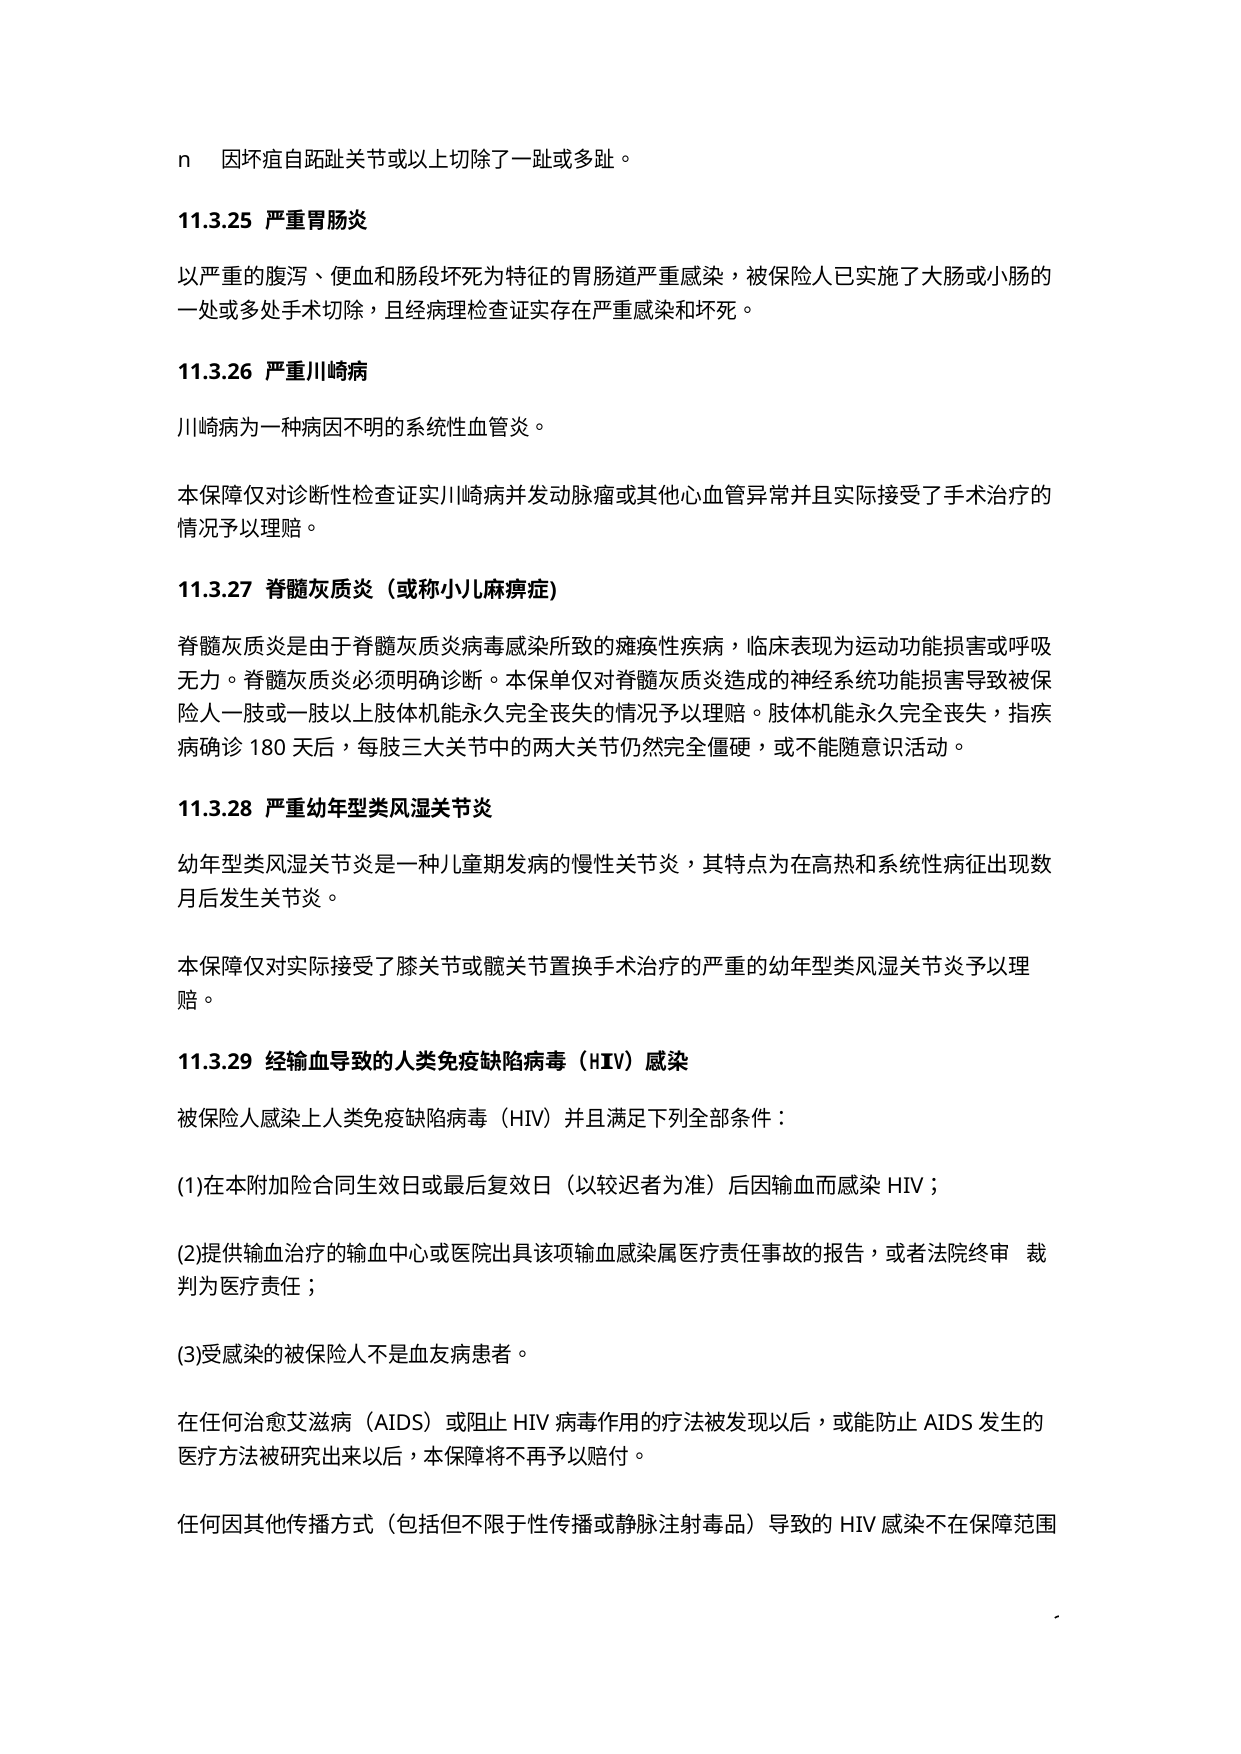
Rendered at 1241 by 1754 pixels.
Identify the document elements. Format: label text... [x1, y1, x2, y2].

text 以严重的腹泻、便血和肠段坏死为特征的胃肠道严重感染，被保险人已实施了大肠或小肠的一处或多处手术切除，且经病理检查证实存在严重感染和坏死。 [177, 261, 1052, 324]
text 幼年型类风湿关节炎是一种儿童期发病的慢性关节炎，其特点为在高热和系统性病征出现数月后发生关节炎。 [177, 849, 1052, 913]
text (2)提供输血治疗的输血中心或医院出具该项输血感染属医疗责任事故的报告，或者法院终审 裁判为医疗责任； [177, 1237, 1063, 1301]
text 任何因其他传播方式（包括但不限于性传播或静脉注射毒品）导致的 HIV 感染不在保障范围 [177, 1509, 1073, 1539]
list 严重胃肠炎 [177, 204, 1073, 234]
list 脊髓灰质炎（或称小儿麻痹症) [177, 574, 1073, 604]
text (3)受感染的被保险人不是血友病患者。 [177, 1339, 1073, 1369]
list 经输血导致的人类免疫缺陷病毒（HIV）感染 [177, 1046, 1073, 1076]
text 脊髓灰质炎是由于脊髓灰质炎病毒感染所致的瘫痪性疾病，临床表现为运动功能损害或呼吸无力。脊髓灰质炎必须明确诊断。本保单仅对脊髓灰质炎造成的神经系统功能损害导致被保险人一肢或一肢以上肢体机能永久完全丧失的情况予以理赔。肢体机能永久完全丧失，指疾病确诊 180 天后，每肢三大关节中的两大关节仍然完全僵硬，或不能随意识活动。 [177, 631, 1052, 762]
list 严重川崎病 [177, 356, 1073, 386]
list 严重幼年型类风湿关节炎 [177, 793, 1073, 823]
text n 因坏疽自跖趾关节或以上切除了一趾或多趾。 [177, 144, 1073, 174]
text 川崎病为一种病因不明的系统性血管炎。 [177, 412, 1073, 442]
text 被保险人感染上人类免疫缺陷病毒（HIV）并且满足下列全部条件： [177, 1102, 1073, 1132]
text 在任何治愈艾滋病（AIDS）或阻止 HIV 病毒作用的疗法被发现以后，或能防止 AIDS 发生的医疗方法被研究出来以后，本保障将不再予以赔付。 [177, 1407, 1052, 1470]
text 本保障仅对实际接受了膝关节或髋关节置换手术治疗的严重的幼年型类风湿关节炎予以理赔。 [177, 951, 1031, 1015]
text (1)在本附加险合同生效日或最后复效日（以较迟者为准）后因输血而感染 HIV； [177, 1170, 1073, 1200]
text 本保障仅对诊断性检查证实川崎病并发动脉瘤或其他心血管异常并且实际接受了手术治疗的情况予以理赔。 [177, 480, 1052, 543]
